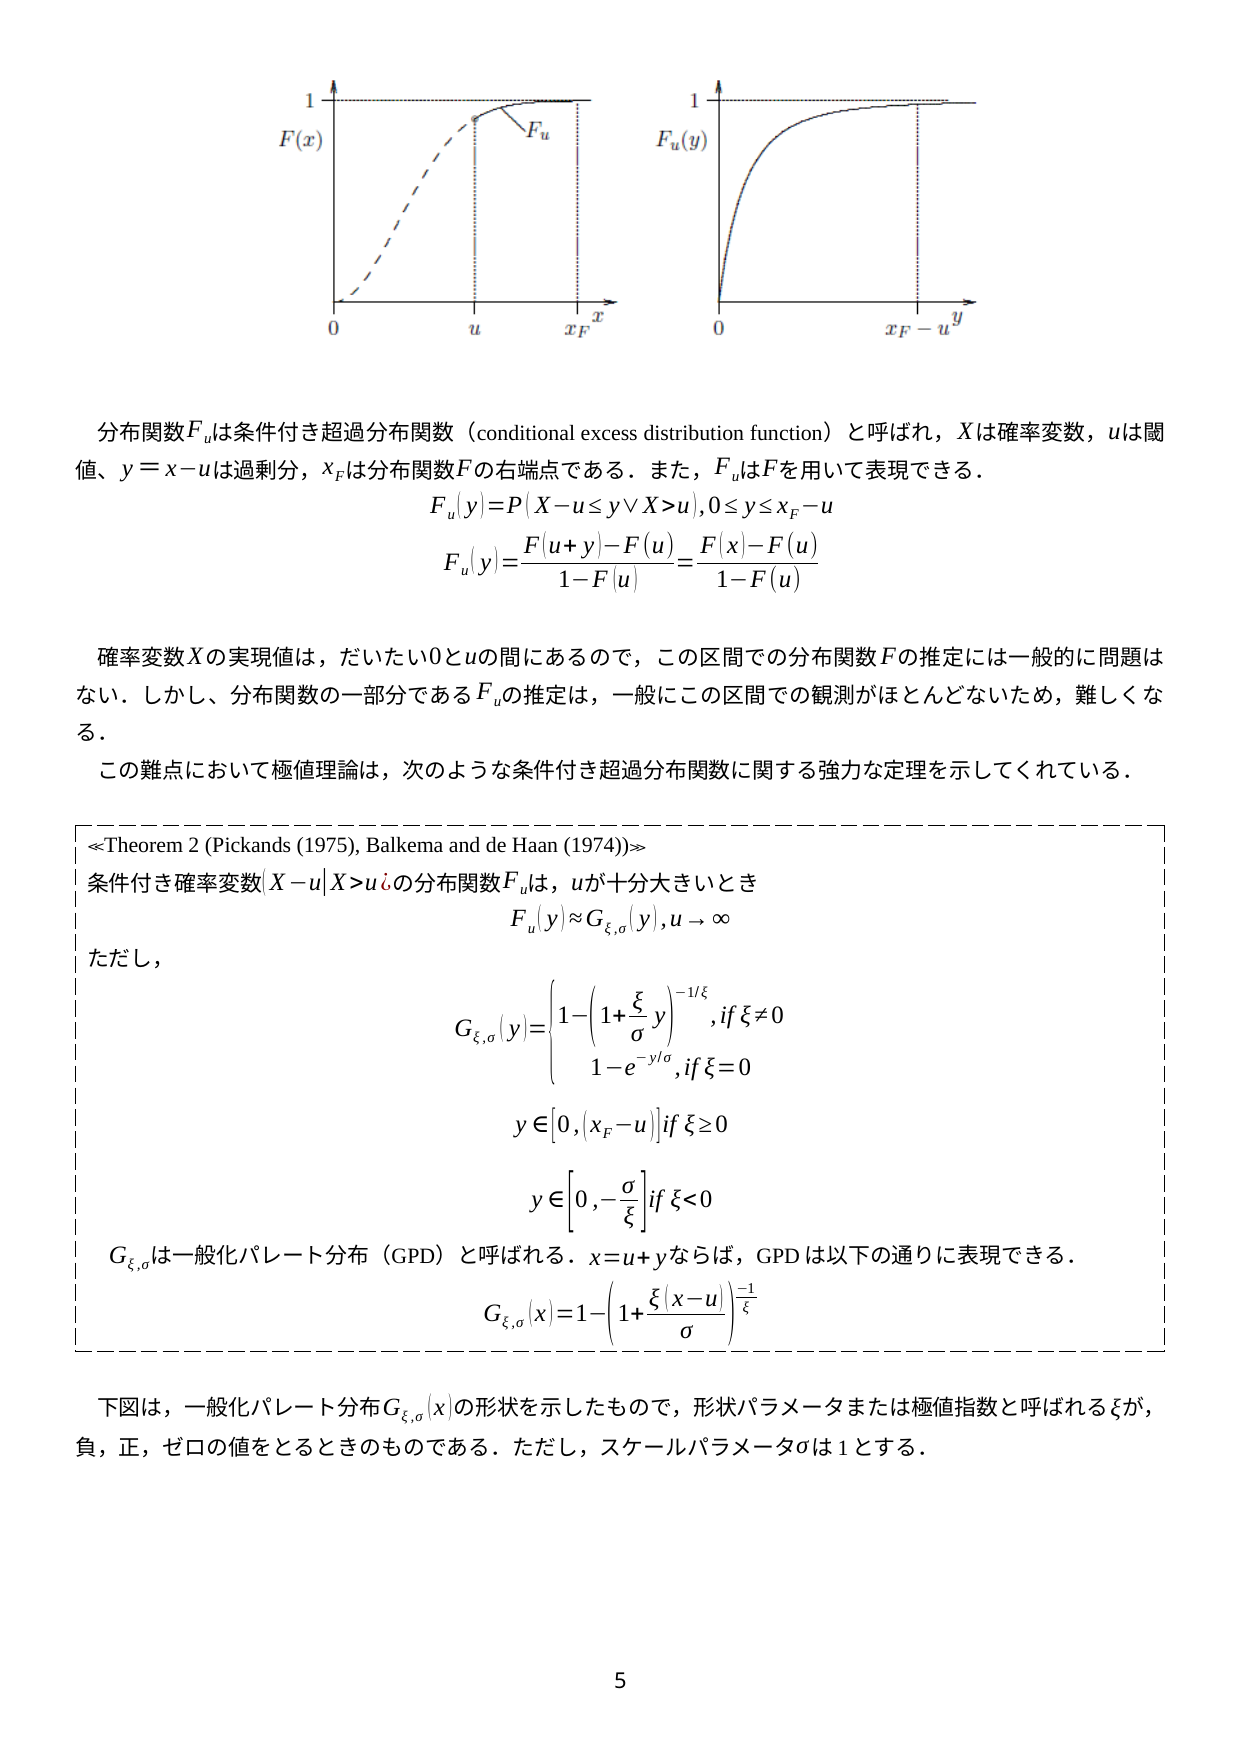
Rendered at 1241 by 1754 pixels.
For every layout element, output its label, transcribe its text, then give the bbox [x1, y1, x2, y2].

table_header ≪Theorem 2 (Pickands (1975), Balkema and de Haan (1974))≫ 条件付き確率変数の分布関数は，が十分大きいとき ただし， は一般化パレート分布（GPD）と呼ばれる．ならば，GPDは以下の通りに表現できる． [76, 825, 1165, 1351]
text 下図は，一般化パレート分布の形状を示したもので，形状パラメータまたは極値指数と呼ばれるが，負，正，ゼロの値をとるときのものである．ただし，スケールパラメータは1とする． [75, 1389, 1165, 1464]
text 確率変数の実現値は，だいたいとの間にあるので，この区間での分布関数の推定には一般的に問題はない．しかし、分布関数の一部分であるの推定は，一般にこの区間での観測がほとんどないため，難しくなる． [75, 637, 1165, 750]
picture [278, 75, 984, 348]
text 分布関数は条件付き超過分布関数（conditional excess distribution function）と呼ばれ，は確率変数，は閾値、は過剰分，は分布関数の右端点である．また，はを用いて表現できる． [75, 412, 1165, 487]
text この難点において極値理論は，次のような条件付き超過分布関数に関する強力な定理を示してくれている． [75, 750, 1165, 787]
